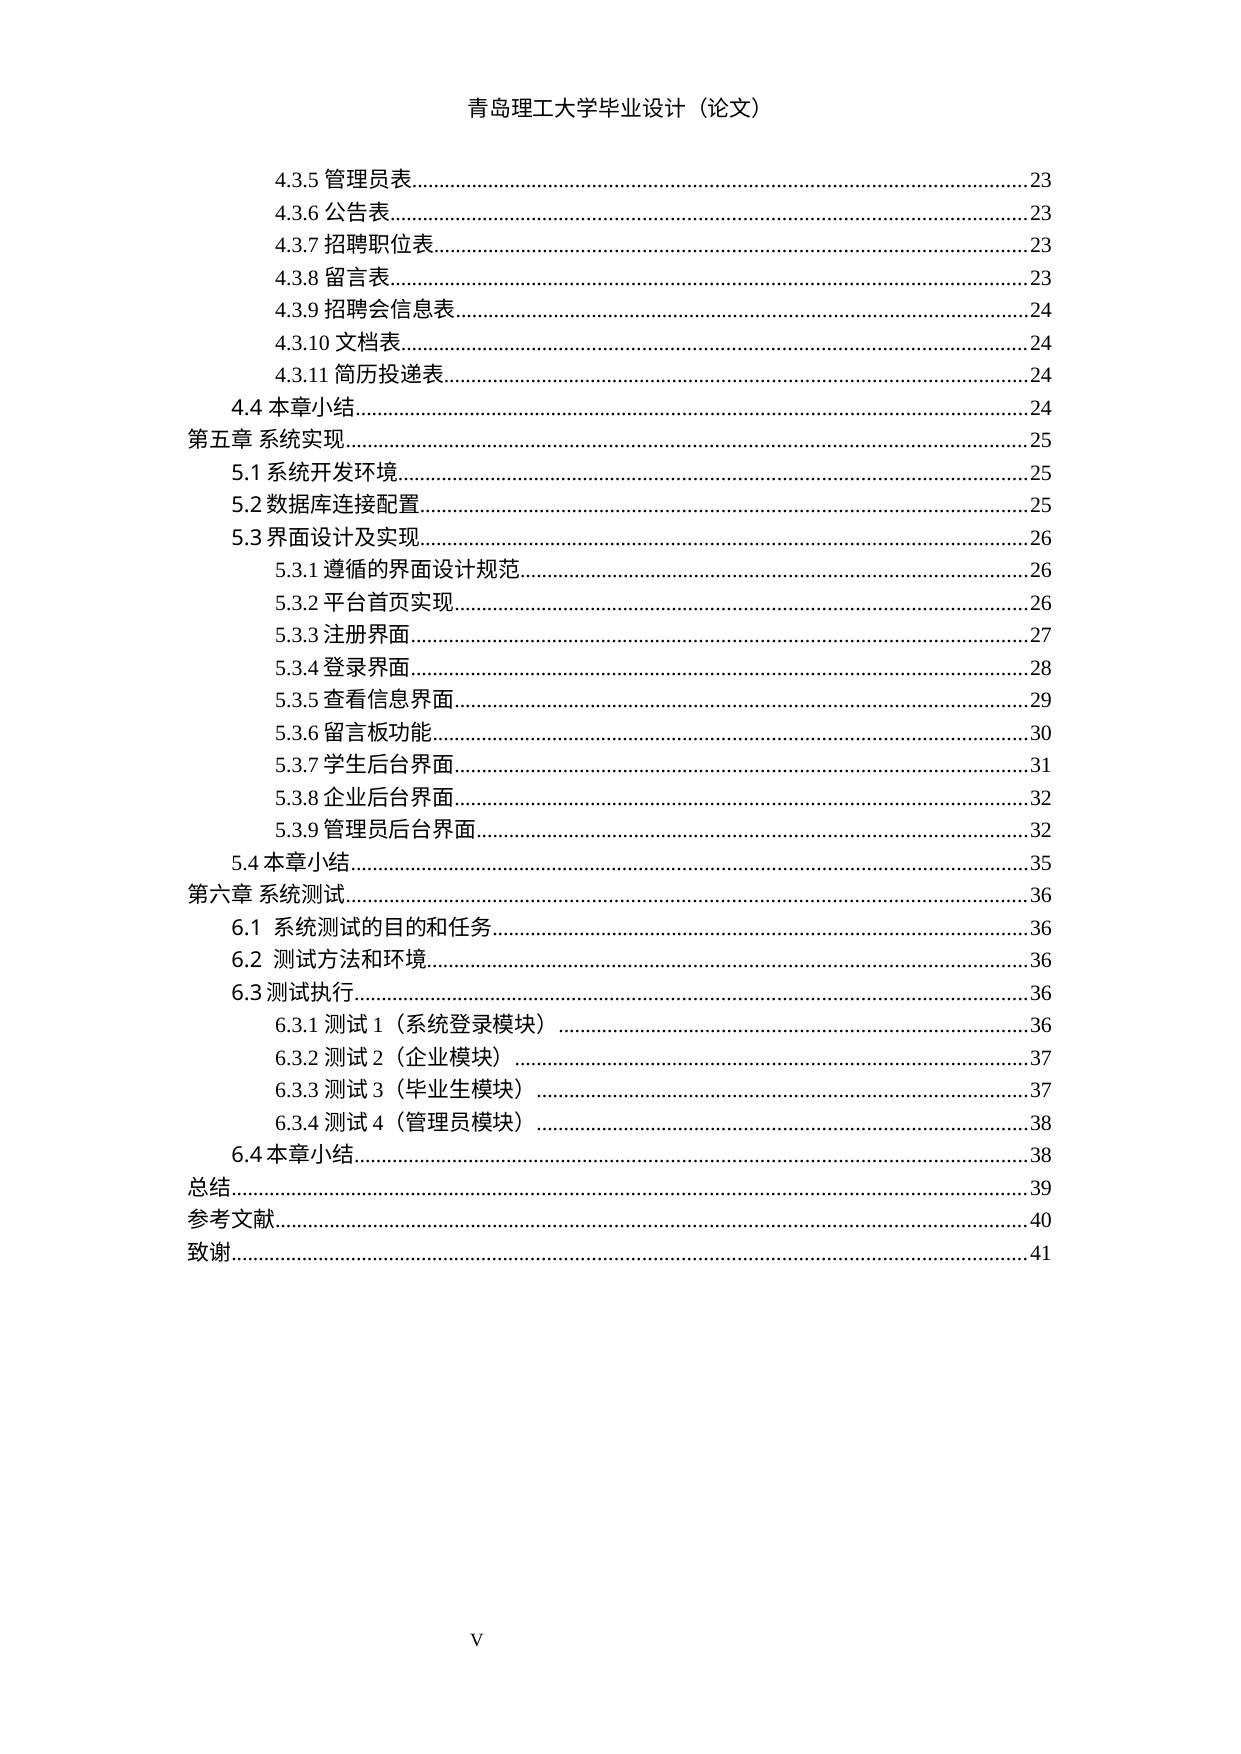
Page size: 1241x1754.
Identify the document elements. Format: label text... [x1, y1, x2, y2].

text 4.3.5 管理员表 23 [275, 162, 1053, 194]
text 4.3.8 留言表 23 [275, 259, 1053, 292]
text 5.3.2平台首页实现 26 [275, 584, 1053, 617]
text 5.3.4登录界面 28 [275, 649, 1053, 682]
text 5.3界面设计及实现 26 [231, 519, 1053, 552]
text 5.3.3注册界面 27 [275, 617, 1053, 649]
text 4.3.10 文档表 24 [275, 324, 1053, 357]
text 6.1 系统测试的目的和任务 36 [231, 909, 1053, 942]
text 5.2数据库连接配置 25 [231, 487, 1053, 519]
text 5.3.8企业后台界面 32 [275, 779, 1053, 812]
text 第六章 系统测试 36 [187, 877, 1053, 909]
text 6.3测试执行 36 [231, 974, 1053, 1007]
text 5.3.7学生后台界面 31 [275, 747, 1053, 779]
text 6.3.1 测试1（系统登录模块） 36 [275, 1007, 1053, 1039]
text 4.3.11 简历投递表 24 [275, 357, 1053, 389]
text 6.3.3 测试3（毕业生模块） 37 [275, 1072, 1053, 1104]
text 总结 39 [187, 1169, 1053, 1202]
text 6.3.4 测试4（管理员模块） 38 [275, 1104, 1053, 1137]
text 6.3.2 测试2（企业模块） 37 [275, 1039, 1053, 1072]
text 5.3.9管理员后台界面 32 [275, 812, 1053, 844]
text 5.3.6留言板功能 30 [275, 714, 1053, 747]
text 5.3.1遵循的界面设计规范 26 [275, 552, 1053, 584]
text 5.4本章小结 35 [187, 844, 1053, 877]
text 5.1系统开发环境 25 [231, 454, 1053, 487]
text 参考文献 40 [187, 1202, 1053, 1234]
text 6.2 测试方法和环境 36 [231, 942, 1053, 974]
text 5.3.5查看信息界面 29 [275, 682, 1053, 714]
text 第五章 系统实现 25 [187, 422, 1053, 454]
text 4.4 本章小结 24 [231, 389, 1053, 422]
text 4.3.6 公告表 23 [275, 194, 1053, 227]
text 6.4本章小结 38 [231, 1137, 1053, 1169]
text 4.3.9 招聘会信息表 24 [275, 292, 1053, 324]
text 4.3.7 招聘职位表 23 [275, 227, 1053, 259]
text 致谢 41 [187, 1234, 1053, 1267]
